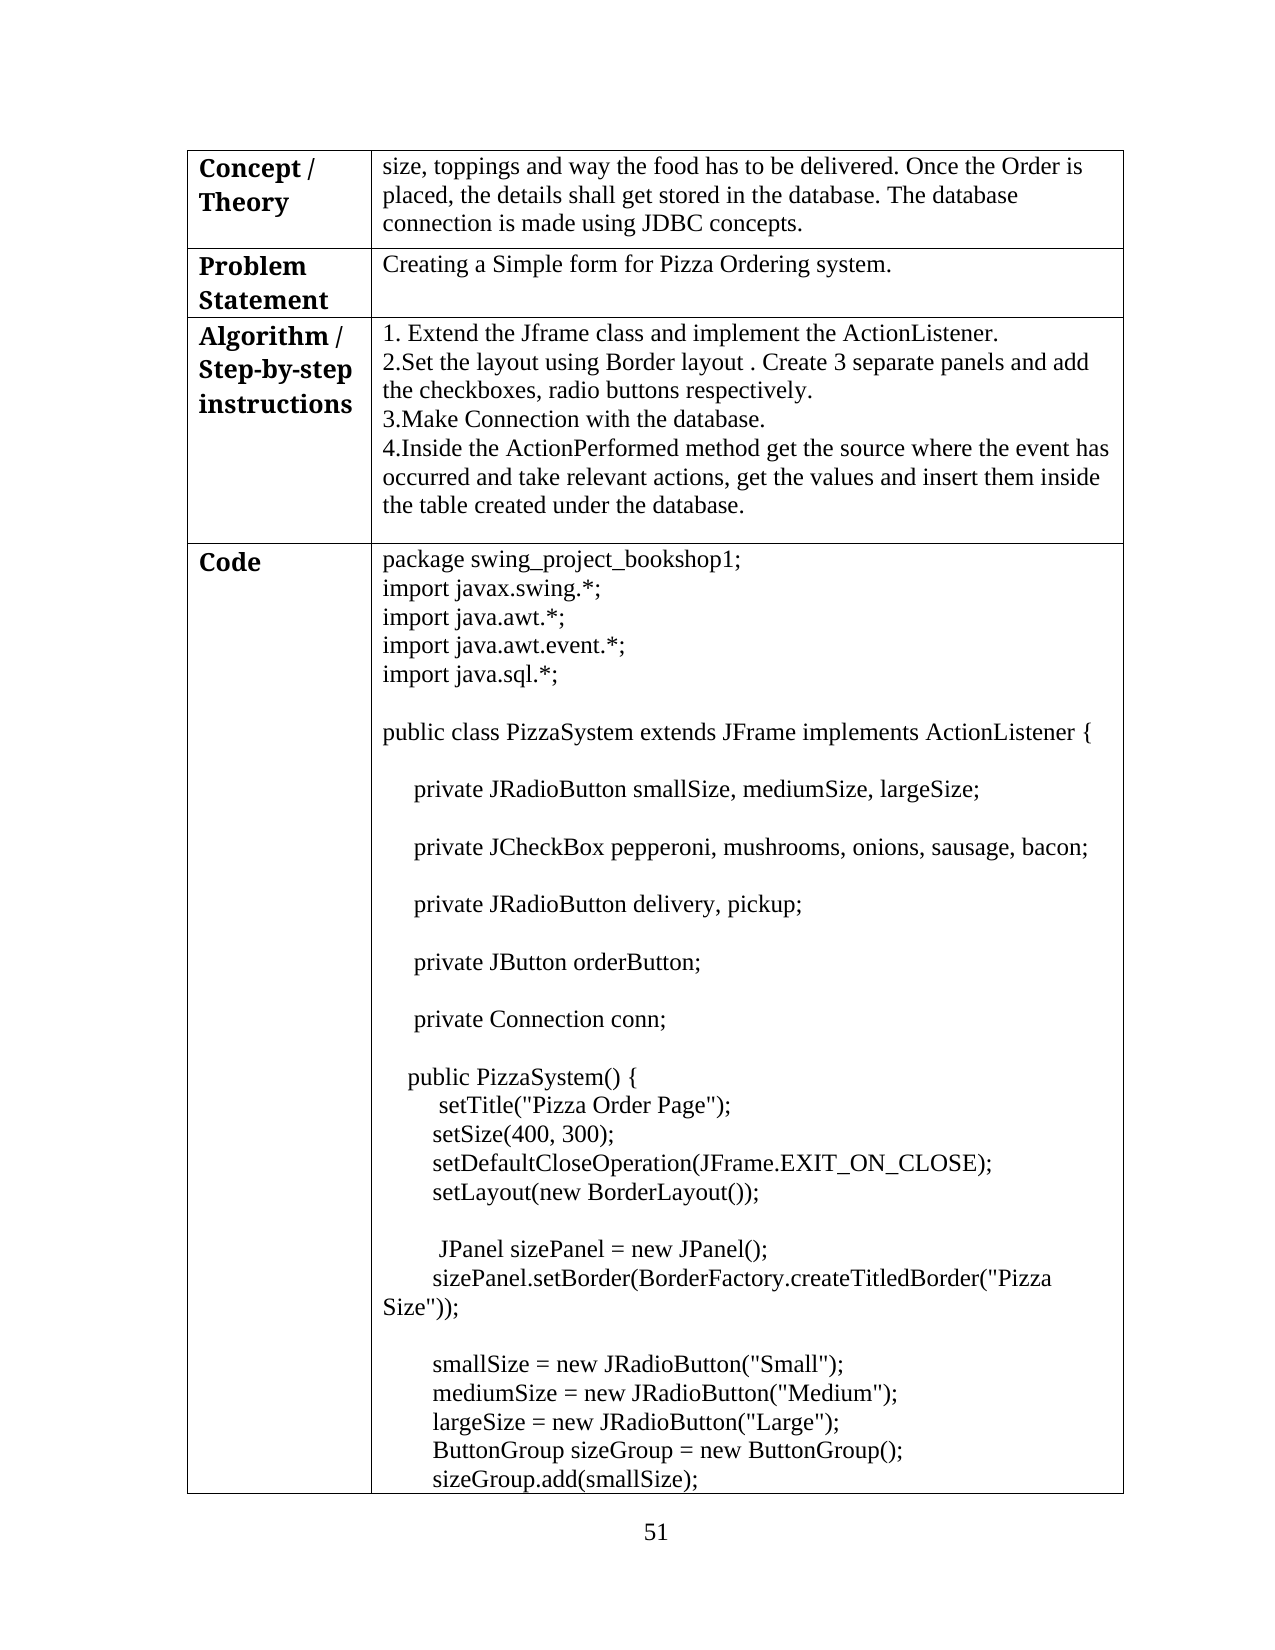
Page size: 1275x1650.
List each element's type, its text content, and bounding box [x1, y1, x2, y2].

table_cell Algorithm / Step-by-step instructions [188, 318, 371, 543]
table_cell Code [188, 544, 371, 1493]
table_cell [188, 151, 371, 248]
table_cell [372, 151, 1123, 248]
table_cell Creating a Simple form for Pizza Ordering system. [372, 249, 1123, 317]
table_cell Problem Statement [188, 249, 371, 317]
table_cell 1. Extend the Jframe class and implement the ActionListener. 2.Set the layout using Border layout . Create 3 separate panels and add the checkboxes, radio buttons respectively. 3.Make Connection with the database. 4.Inside the ActionPerformed method get the source where the event has occurred and take relevant actions, get the values and insert them inside the table created under the database. [372, 318, 1123, 543]
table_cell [372, 544, 1123, 1493]
